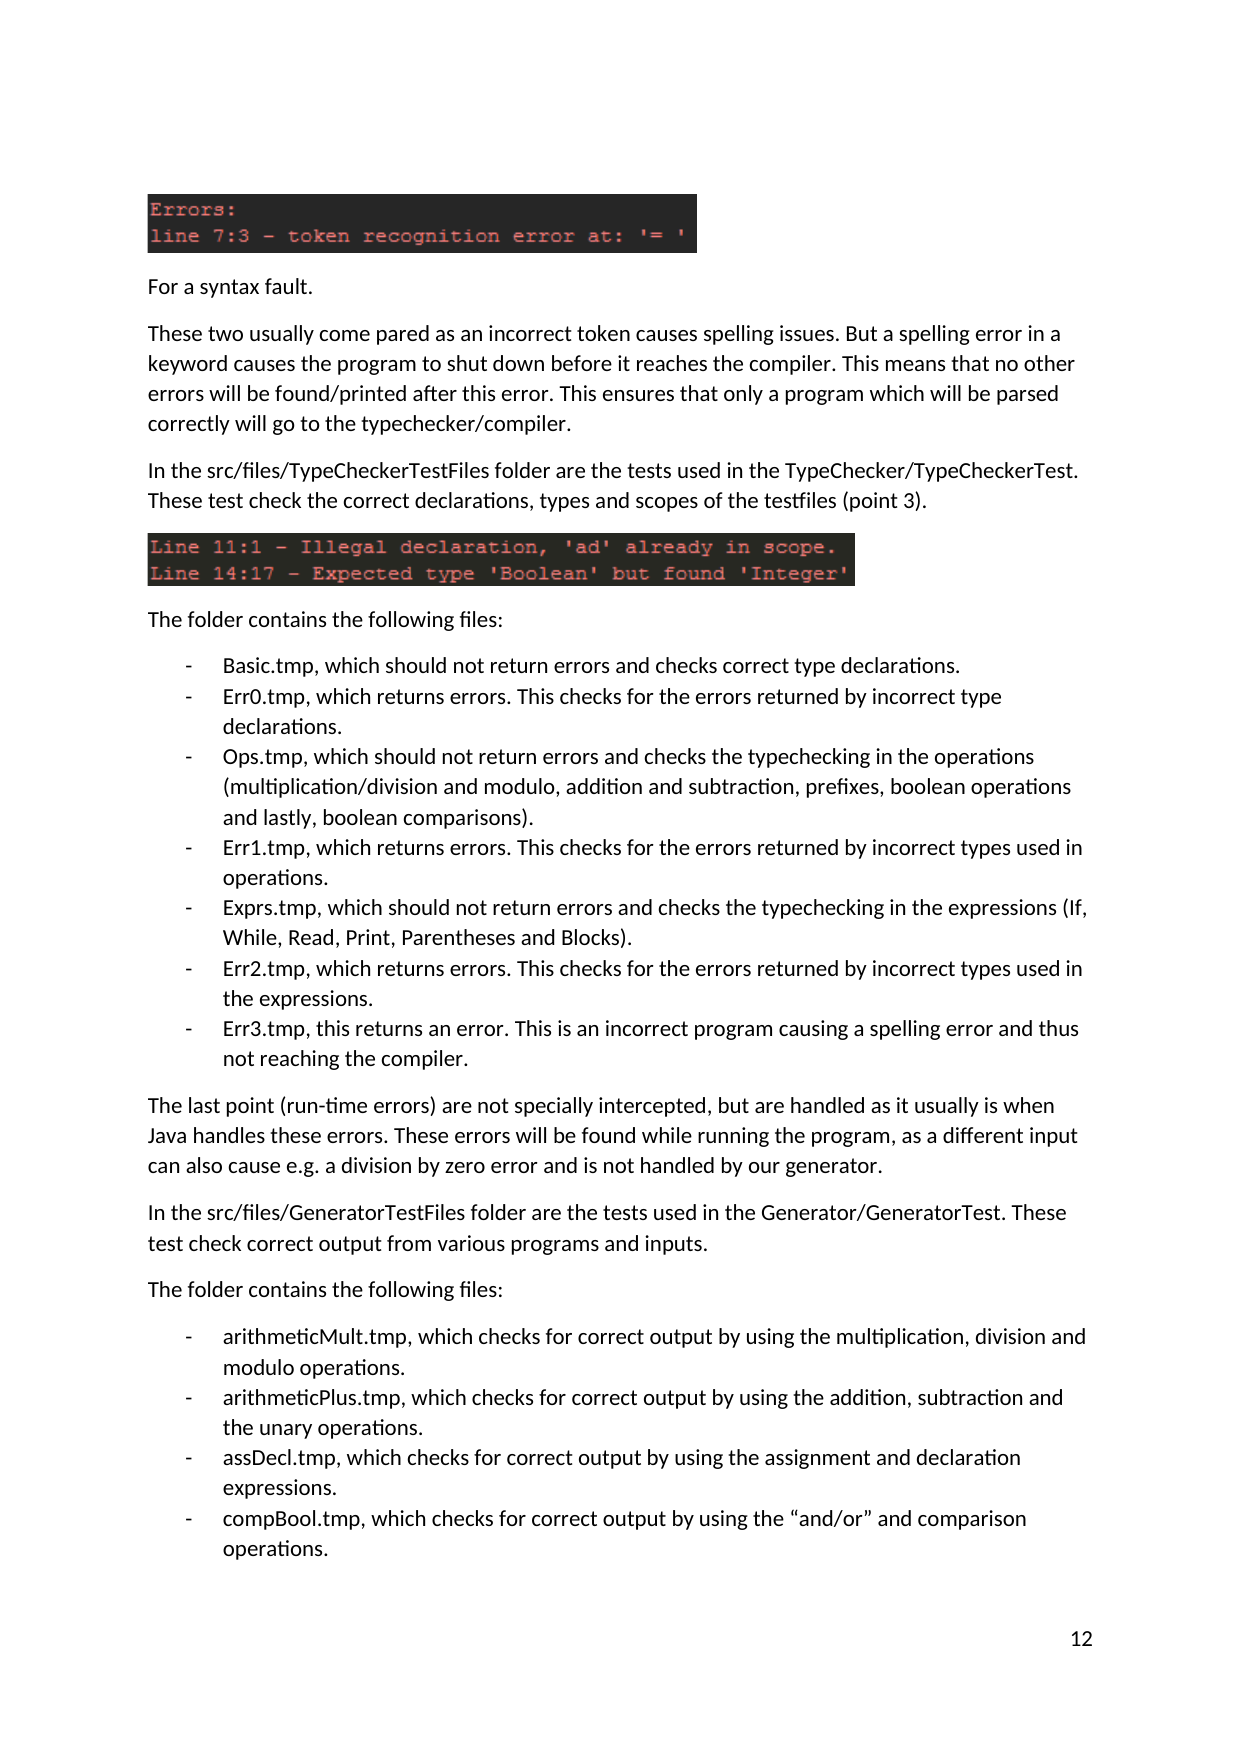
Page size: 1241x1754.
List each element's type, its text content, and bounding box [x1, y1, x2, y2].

list Basic.tmp, which should not return errors and checks correct type declarations. [185, 652, 1093, 679]
text These two usually come pared as an incorrect token causes spelling issues. But a spelling error in a keyword causes the program to shut down before it reaches the compiler. This means that no other errors will be found/printed after this error. This ensures that only a program which will be parsed correctly will go to the typechecker/compiler. [148, 319, 1093, 437]
list Err1.tmp, which returns errors. This checks for the errors returned by incorrect types used in operations. [185, 833, 1093, 891]
picture [147, 533, 855, 586]
text The folder contains the following files: [148, 605, 1093, 633]
list Err2.tmp, which returns errors. This checks for the errors returned by incorrect types used in the expressions. [185, 954, 1093, 1012]
text For a syntax fault. [148, 272, 1093, 300]
text The last point (run-time errors) are not specially intercepted, but are handled as it usually is when Java handles these errors. These errors will be found while running the program, as a different input can also cause e.g. a division by zero error and is not handled by our generator. [148, 1091, 1093, 1179]
text In the src/files/GeneratorTestFiles folder are the tests used in the Generator/GeneratorTest. These test check correct output from various programs and inputs. [148, 1198, 1093, 1257]
list Err0.tmp, which returns errors. This checks for the errors returned by incorrect type declarations. [185, 682, 1093, 740]
picture [147, 194, 697, 253]
list Ops.tmp, which should not return errors and checks the typechecking in the operations (multiplication/division and modulo, addition and subtraction, prefixes, boolean operations and lastly, boolean comparisons). [185, 742, 1093, 831]
list Err3.tmp, this returns an error. This is an incorrect program causing a spelling error and thus not reaching the compiler. [185, 1014, 1093, 1072]
text The folder contains the following files: [148, 1276, 1093, 1303]
text In the src/files/TypeCheckerTestFiles folder are the tests used in the TypeChecker/TypeCheckerTest. These test check the correct declarations, types and scopes of the testfiles (point 3). [148, 456, 1093, 514]
list arithmeticMult.tmp, which checks for correct output by using the multiplication, division and modulo operations. [185, 1322, 1093, 1381]
list Exprs.tmp, which should not return errors and checks the typechecking in the expressions (If, While, Read, Print, Parentheses and Blocks). [185, 893, 1093, 951]
list assDecl.tmp, which checks for correct output by using the assignment and declaration expressions. [185, 1443, 1093, 1501]
list compBool.tmp, which checks for correct output by using the “and/or” and comparison operations. [185, 1504, 1093, 1562]
list arithmeticPlus.tmp, which checks for correct output by using the addition, subtraction and the unary operations. [185, 1383, 1093, 1441]
